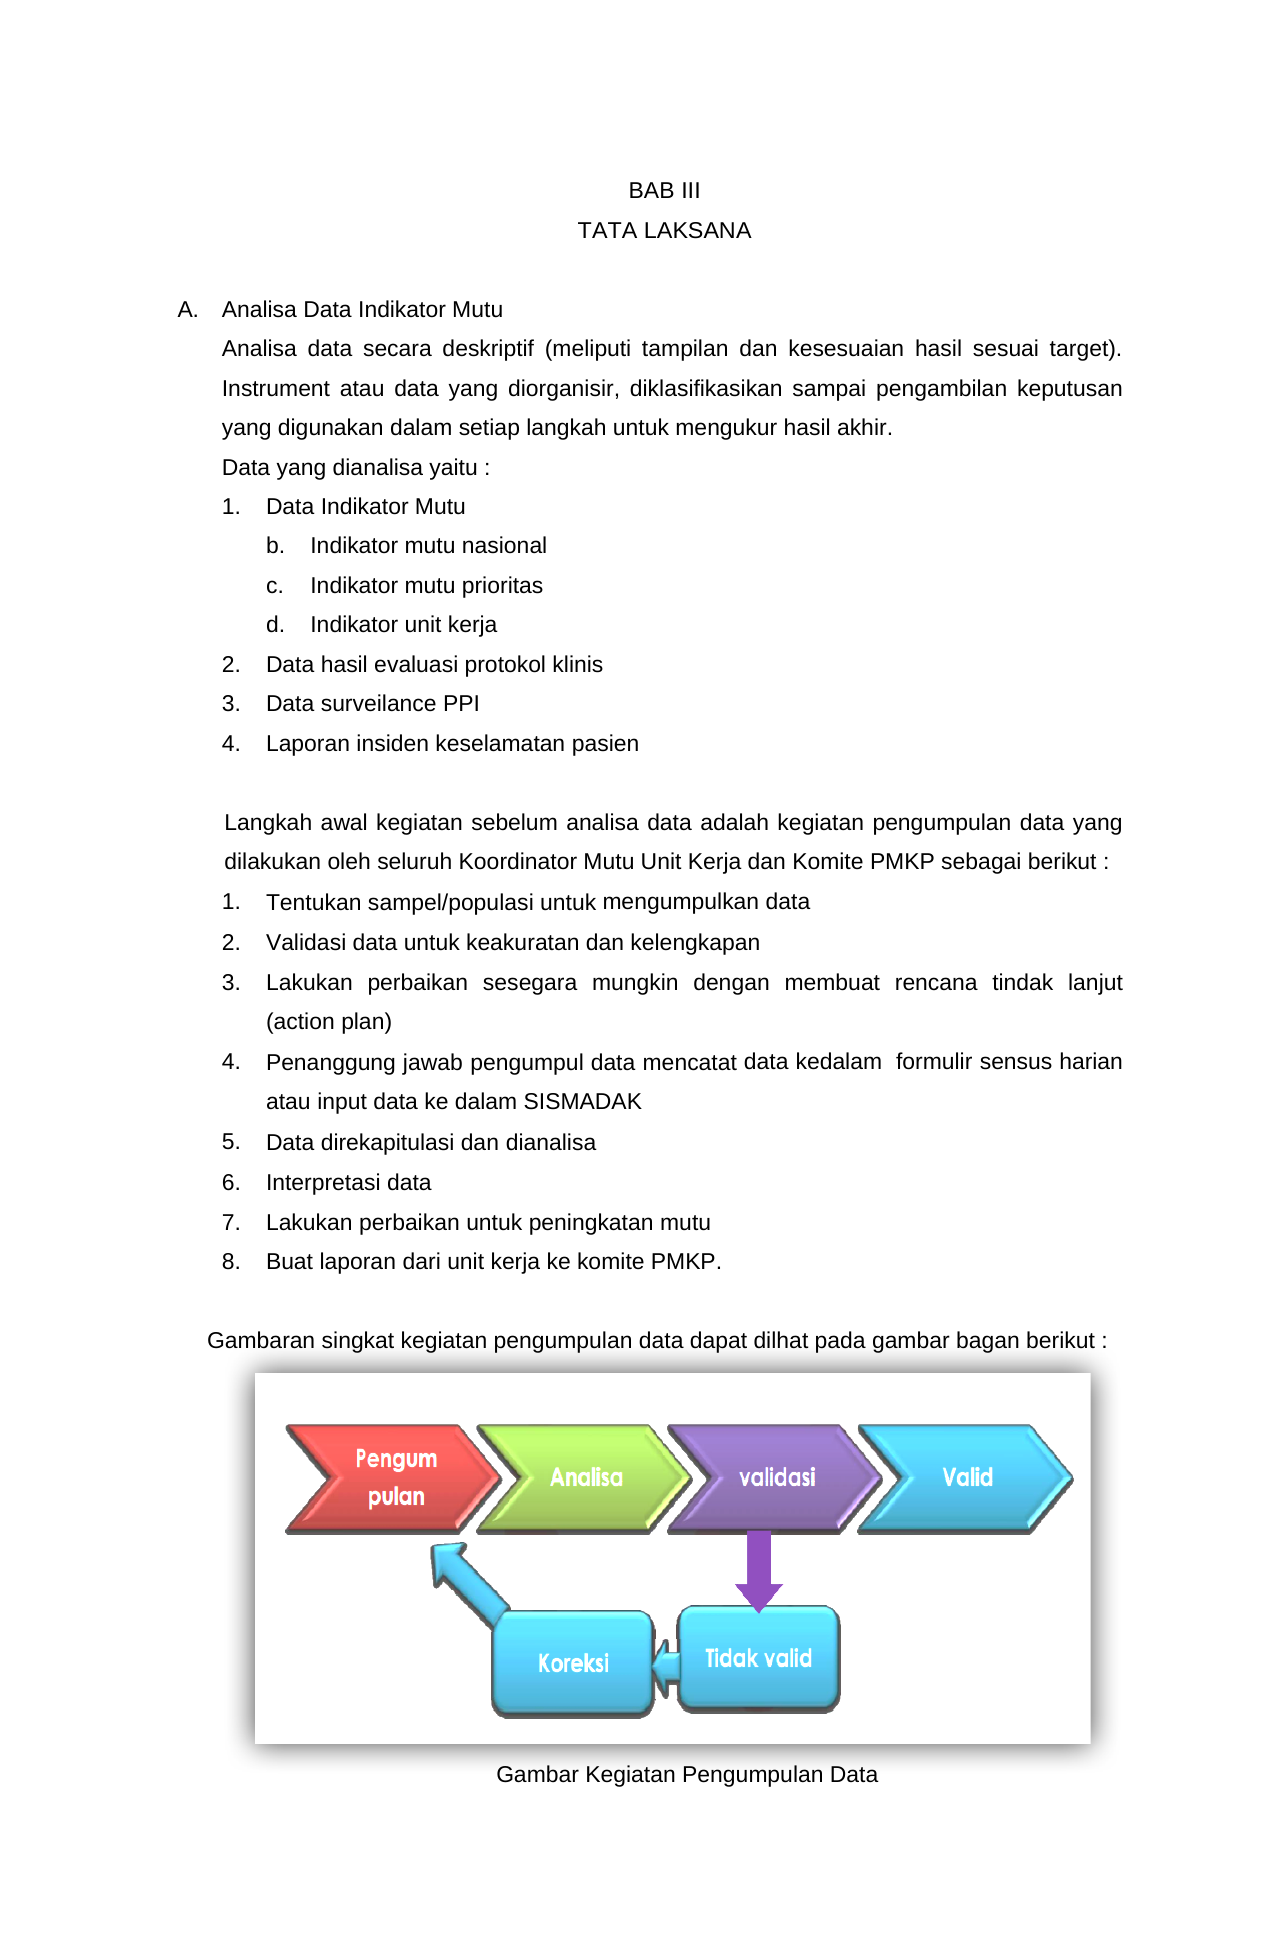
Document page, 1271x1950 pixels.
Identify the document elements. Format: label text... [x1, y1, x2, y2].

list Lakukan perbaikan untuk peningkatan mutu [222, 1209, 1123, 1235]
text Gambaran singkat kegiatan pengumpulan data dapat dilhat pada gambar bagan berikut : [207, 1327, 1123, 1353]
list Buat laporan dari unit kerja ke komite PMKP. [222, 1248, 1123, 1274]
list Data surveilance PPI [222, 690, 1123, 717]
list Indikator unit kerja [266, 611, 1123, 638]
list Tentukan sampel/populasi untuk mengumpulkan data [222, 888, 1123, 915]
list Data hasil evaluasi protokol klinis [222, 651, 1123, 677]
list Interpretasi data [222, 1169, 1123, 1196]
list Data direkapitulasi dan dianalisa [222, 1128, 1123, 1155]
list Penanggung jawab pengumpul data mencatat data kedalam formulir sensus harian atau input data ke dalam SISMADAK [222, 1048, 1123, 1115]
list Analisa data secara deskriptif (meliputi tampilan dan kesesuaian hasil sesuai target). Instrument atau data yang diorganisir, diklasifikasikan sampai pengambilan keputusan yang digunakan dalam setiap langkah untuk mengukur hasil akhir. [222, 335, 1123, 440]
list Analisa Data Indikator Mutu [177, 296, 1123, 322]
text Gambar Kegiatan Pengumpulan Data [177, 1761, 1123, 1788]
text TATA LAKSANA [532, 217, 797, 243]
picture [255, 1373, 1091, 1744]
list Laporan insiden keselamatan pasien [222, 730, 1123, 756]
list Lakukan perbaikan sesegara mungkin dengan membuat rencana tindak lanjut (action plan) [222, 969, 1123, 1034]
list Data yang dianalisa yaitu : [222, 453, 1123, 480]
list Indikator mutu prioritas [266, 572, 1123, 598]
text BAB III [532, 177, 797, 203]
list Data Indikator Mutu [222, 493, 1123, 519]
list Validasi data untuk keakuratan dan kelengkapan [222, 929, 1123, 956]
list Indikator mutu nasional [266, 532, 1123, 559]
text Langkah awal kegiatan sebelum analisa data adalah kegiatan pengumpulan data yang dilakukan oleh seluruh Koordinator Mutu Unit Kerja dan Komite PMKP sebagai berikut : [224, 809, 1123, 875]
